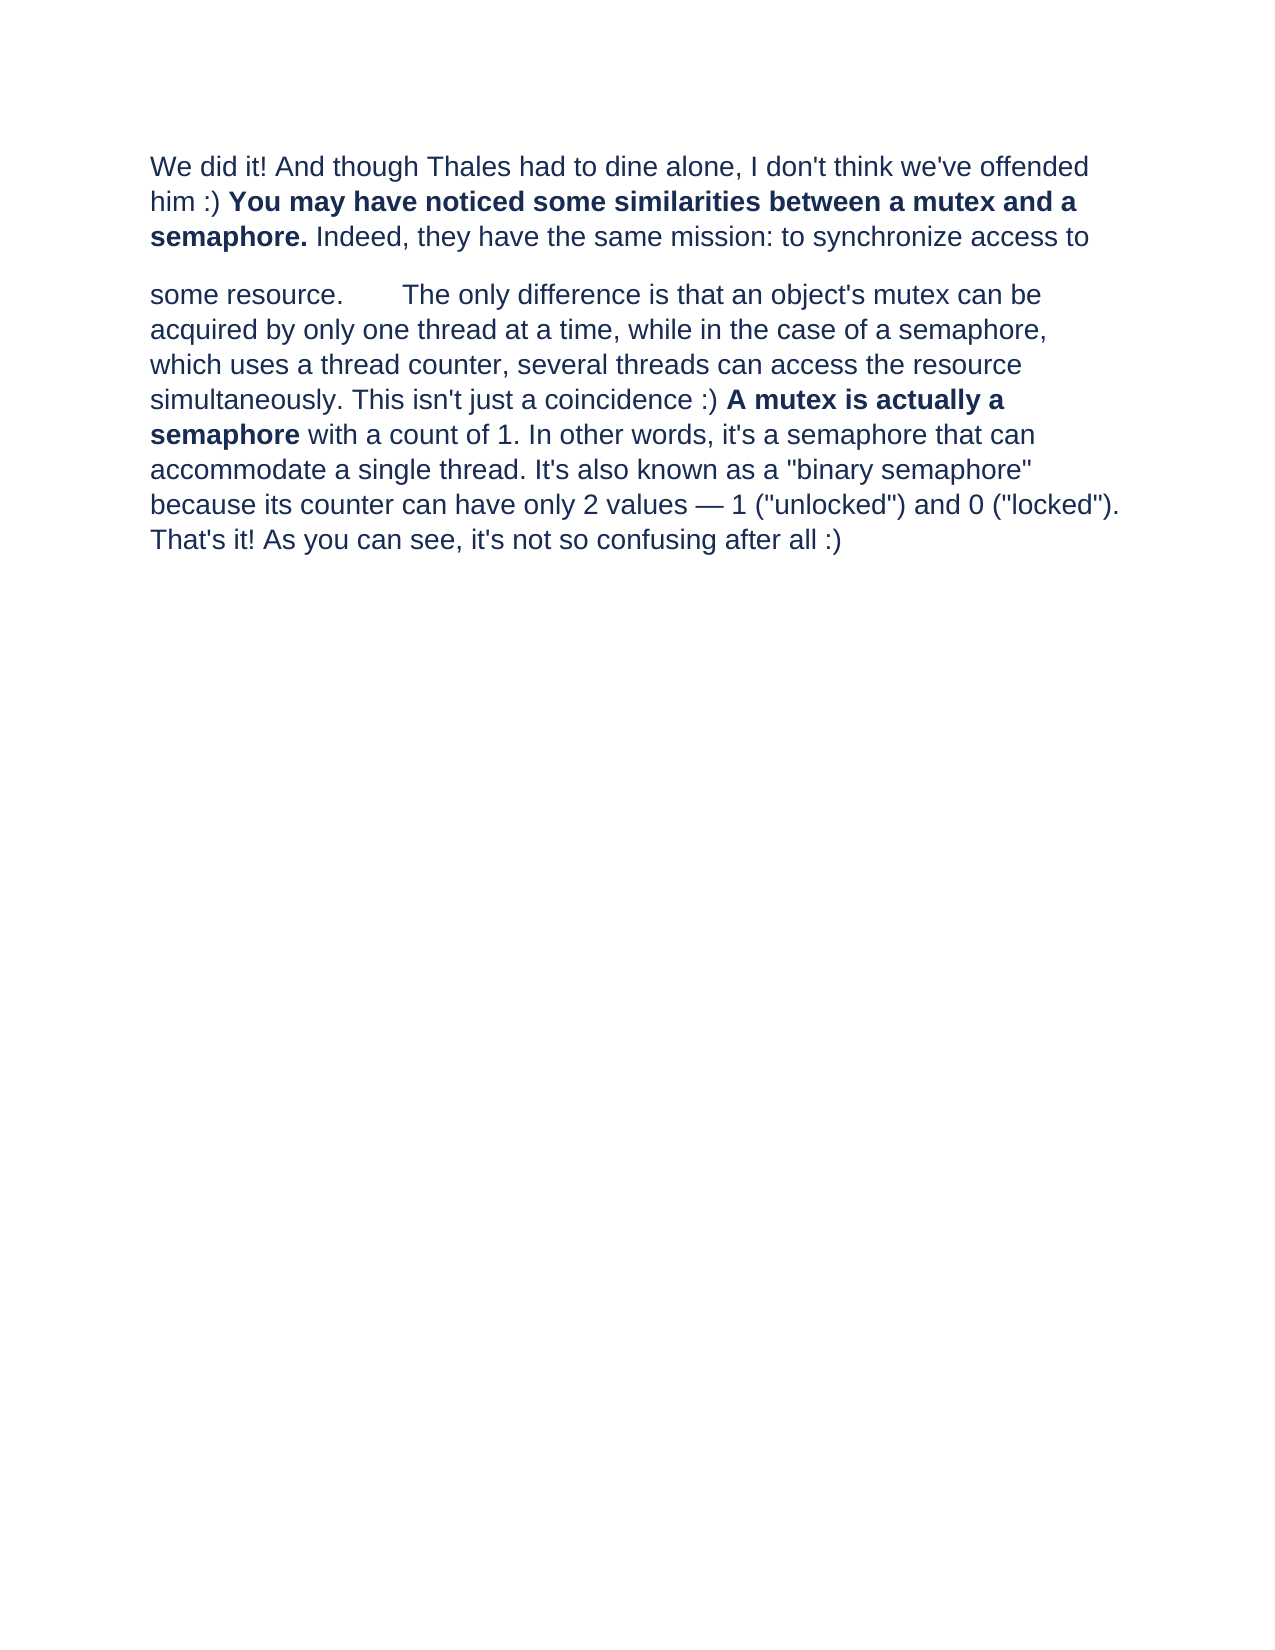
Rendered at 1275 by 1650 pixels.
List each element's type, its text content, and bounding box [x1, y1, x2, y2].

text We did it! And though Thales had to dine alone, I don't think we've offended him :) You may have noticed some similarities between a mutex and a semaphore. Indeed, they have the same mission: to synchronize access to some resource. The only difference is that an object's mutex can be acquired by only one thread at a time, while in the case of a semaphore, which uses a thread counter, several threads can access the resource simultaneously. This isn't just a coincidence :) A mutex is actually a semaphore with a count of 1. In other words, it's a semaphore that can accommodate a single thread. It's also known as a "binary semaphore" because its counter can have only 2 values — 1 ("unlocked") and 0 ("locked"). That's it! As you can see, it's not so confusing after all :) [150, 150, 1125, 555]
